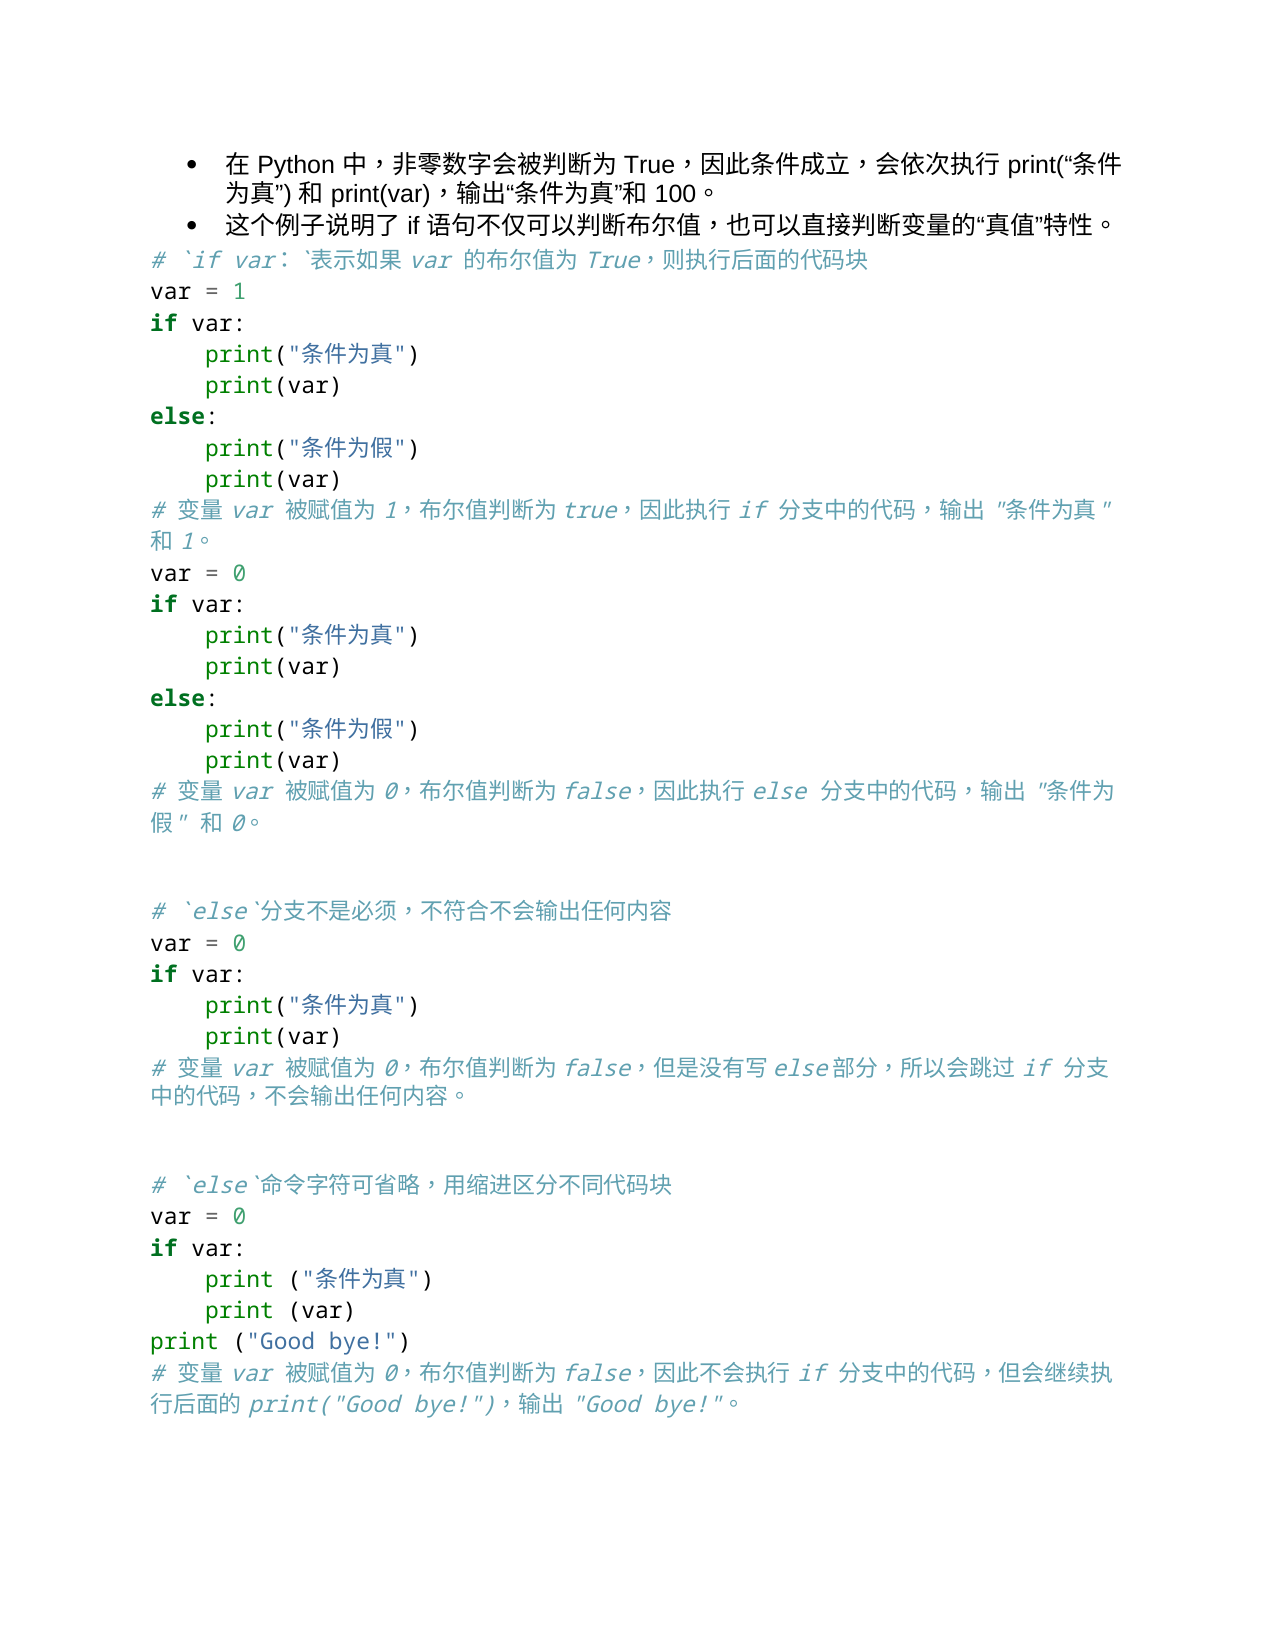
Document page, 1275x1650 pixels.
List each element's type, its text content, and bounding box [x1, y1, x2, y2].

list 在 Python 中，非零数字会被判断为 True，因此条件成立，会依次执行 print(“条件为真”) 和 print(var)，输出“条件为真”和 100。 [187, 150, 1125, 208]
list 这个例子说明了 if 语句不仅可以判断布尔值，也可以直接判断变量的“真值”特性。 [187, 211, 1125, 240]
text # `if var：`表示如果 var 的布尔值为 True，则执行后面的代码块 var = 1 if var: print("条件为真") print(var) else: print("条件为假") print(var) # 变量 var 被赋值为 1，布尔值判断为true，因此执行 if 分支中的代码，输出 "条件为真" 和 1。 var = 0 if var: print("条件为真") print(var) else: print("条件为假") print(var) # 变量 var 被赋值为 0，布尔值判断为false，因此执行 else 分支中的代码，输出 "条件为假" 和 0。 # `else`分支不是必须，不符合不会输出任何内容 var = 0 if var: print("条件为真") print(var) # 变量 var 被赋值为 0，布尔值判断为false，但是没有写else部分，所以会跳过 if 分支中的代码，不会输出任何内容。 # `else`命令字符可省略，用缩进区分不同代码块 var = 0 if var: print ("条件为真") print (var) print ("Good bye!") # 变量 var 被赋值为 0，布尔值判断为false，因此不会执行 if 分支中的代码，但会继续执行后面的 print("Good bye!")，输出 "Good bye!"。 [150, 244, 1125, 1419]
